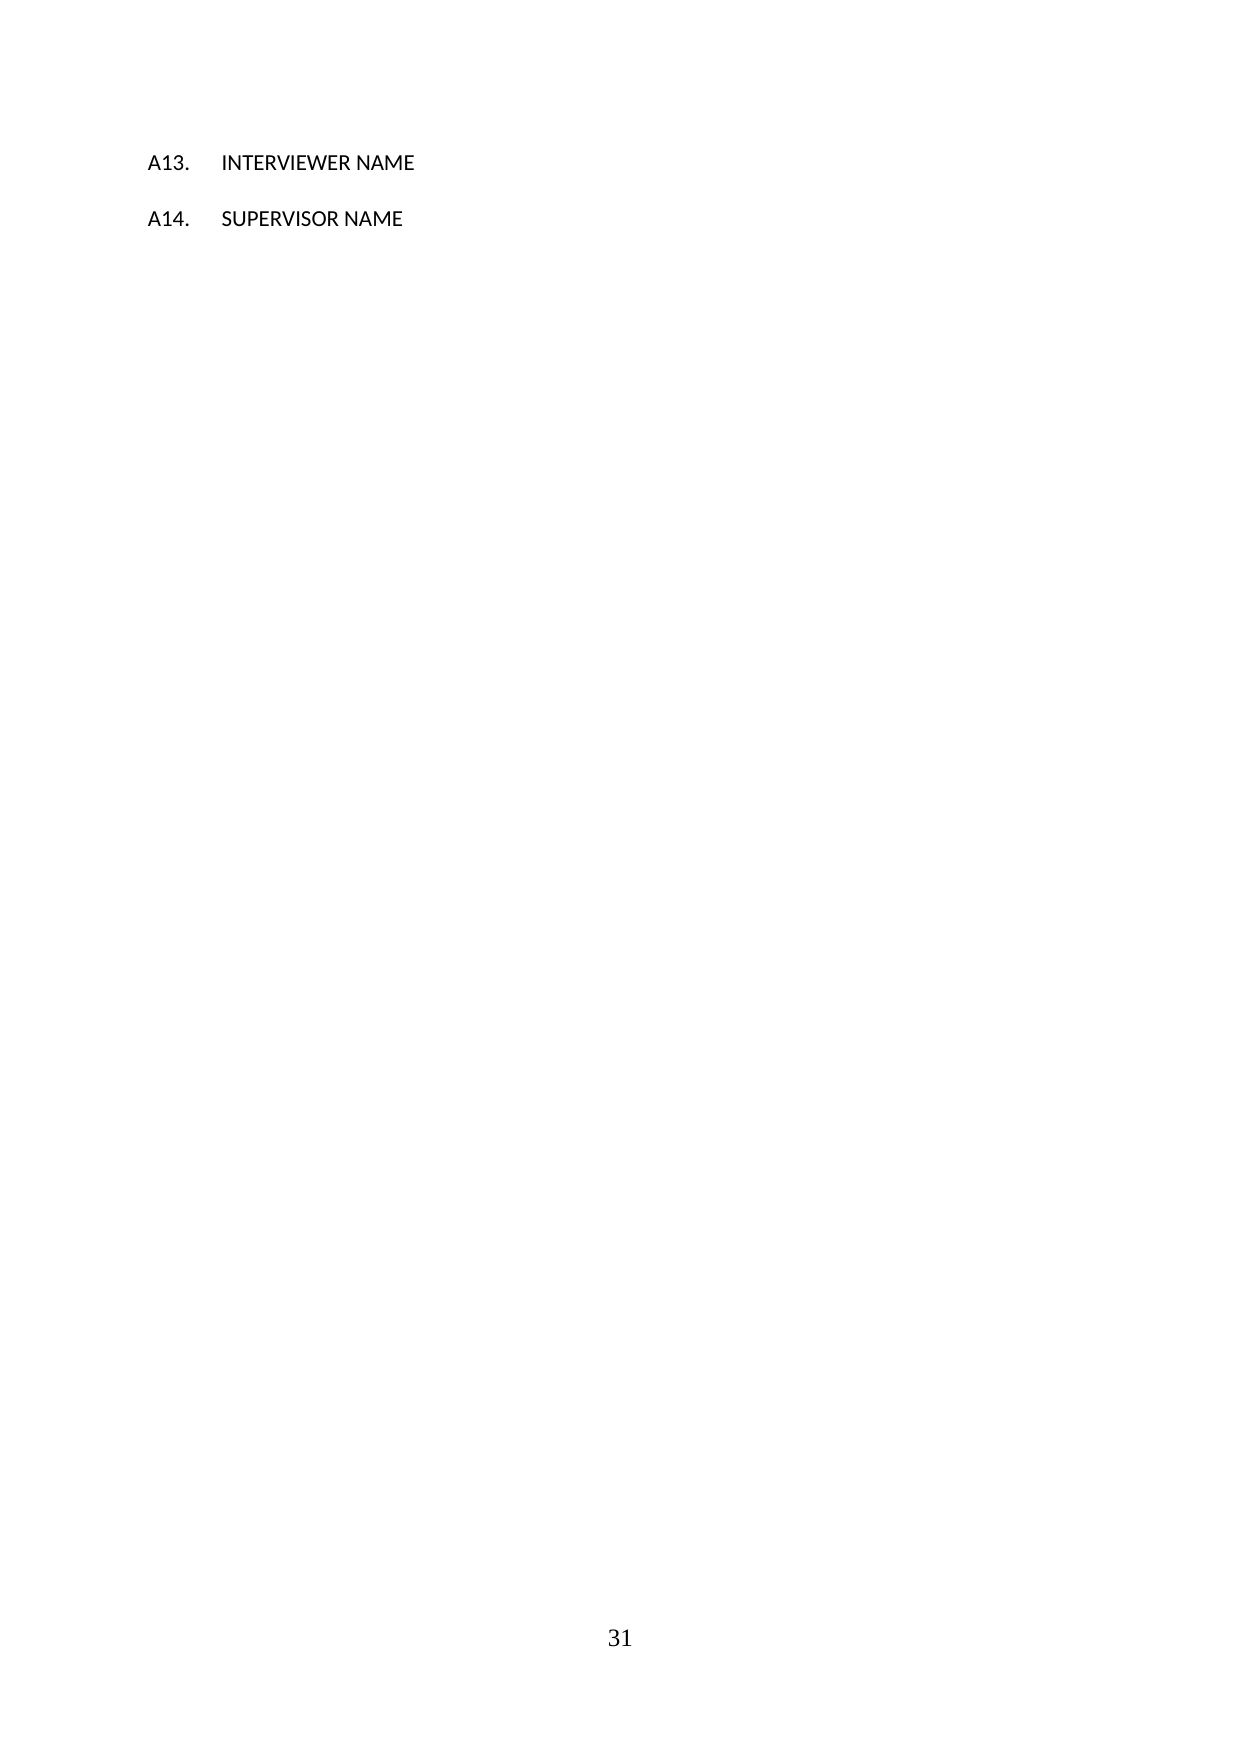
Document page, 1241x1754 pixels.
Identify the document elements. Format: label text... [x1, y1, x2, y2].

text A14. SUPERVISOR NAME [148, 204, 1093, 232]
text A13. INTERVIEWER NAME [148, 148, 1093, 176]
